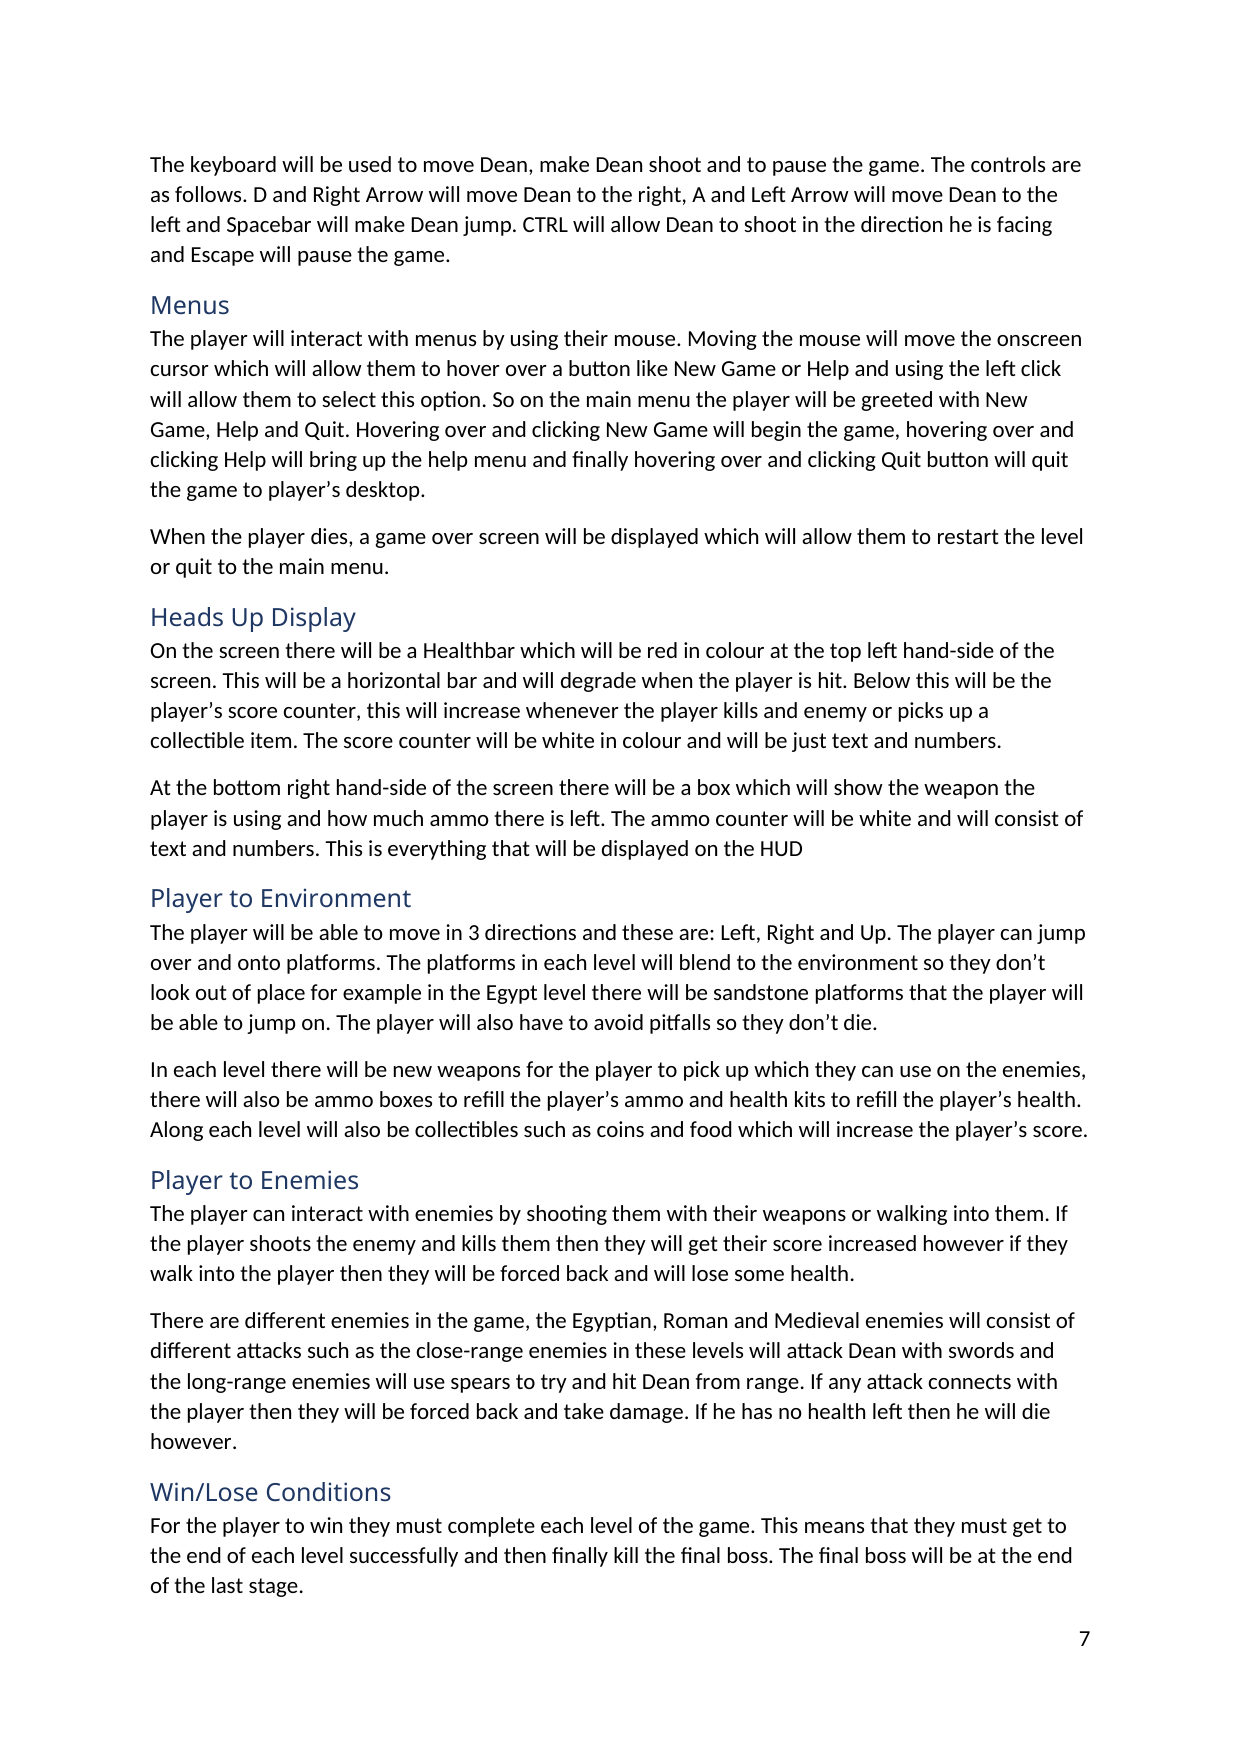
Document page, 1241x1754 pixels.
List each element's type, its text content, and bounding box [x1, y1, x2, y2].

subtitle Heads Up Display [150, 599, 1090, 633]
text The player will be able to move in 3 directions and these are: Left, Right and Up. The player can jump over and onto platforms. The platforms in each level will blend to the environment so they don’t look out of place for example in the Egypt level there will be sandstone platforms that the player will be able to jump on. The player will also have to avoid pitfalls so they don’t die. [150, 918, 1090, 1036]
subtitle Menus [150, 287, 1090, 322]
text The keyboard will be used to move Dean, make Dean shoot and to pause the game. The controls are as follows. D and Right Arrow will move Dean to the right, A and Left Arrow will move Dean to the left and Spacebar will make Dean jump. CTRL will allow Dean to shoot in the direction he is facing and Escape will pause the game. [150, 150, 1090, 269]
text On the screen there will be a Healthbar which will be red in colour at the top left hand-side of the screen. This will be a horizontal bar and will degrade when the player is hit. Below this will be the player’s score counter, this will increase whenever the player kills and enemy or picks up a collectible item. The score counter will be white in colour and will be just text and numbers. [150, 636, 1090, 755]
text At the bottom right hand-side of the screen there will be a box which will show the weapon the player is using and how much ammo there is left. The ammo counter will be white and will consist of text and numbers. This is everything that will be displayed on the HUD [150, 773, 1090, 862]
subtitle Player to Enemies [150, 1162, 1090, 1196]
text When the player dies, a game over screen will be displayed which will allow them to restart the level or quit to the main menu. [150, 522, 1090, 580]
subtitle Player to Environment [150, 881, 1090, 915]
subtitle Win/Lose Conditions [150, 1474, 1090, 1508]
text In each level there will be new weapons for the player to pick up which they can use on the enemies, there will also be ammo boxes to refill the player’s ammo and health kits to refill the player’s health. Along each level will also be collectibles such as coins and food which will increase the player’s score. [150, 1055, 1090, 1143]
text The player will interact with menus by using their mouse. Moving the mouse will move the onscreen cursor which will allow them to hover over a button like New Game or Help and using the left click will allow them to select this option. So on the main menu the player will be greeted with New Game, Help and Quit. Hovering over and clicking New Game will begin the game, hovering over and clicking Help will bring up the help menu and finally hovering over and clicking Quit button will quit the game to player’s desktop. [150, 324, 1090, 503]
text The player can interact with enemies by shooting them with their weapons or walking into them. If the player shoots the enemy and kills them then they will get their score increased however if they walk into the player then they will be forced back and will lose some health. [150, 1199, 1090, 1288]
